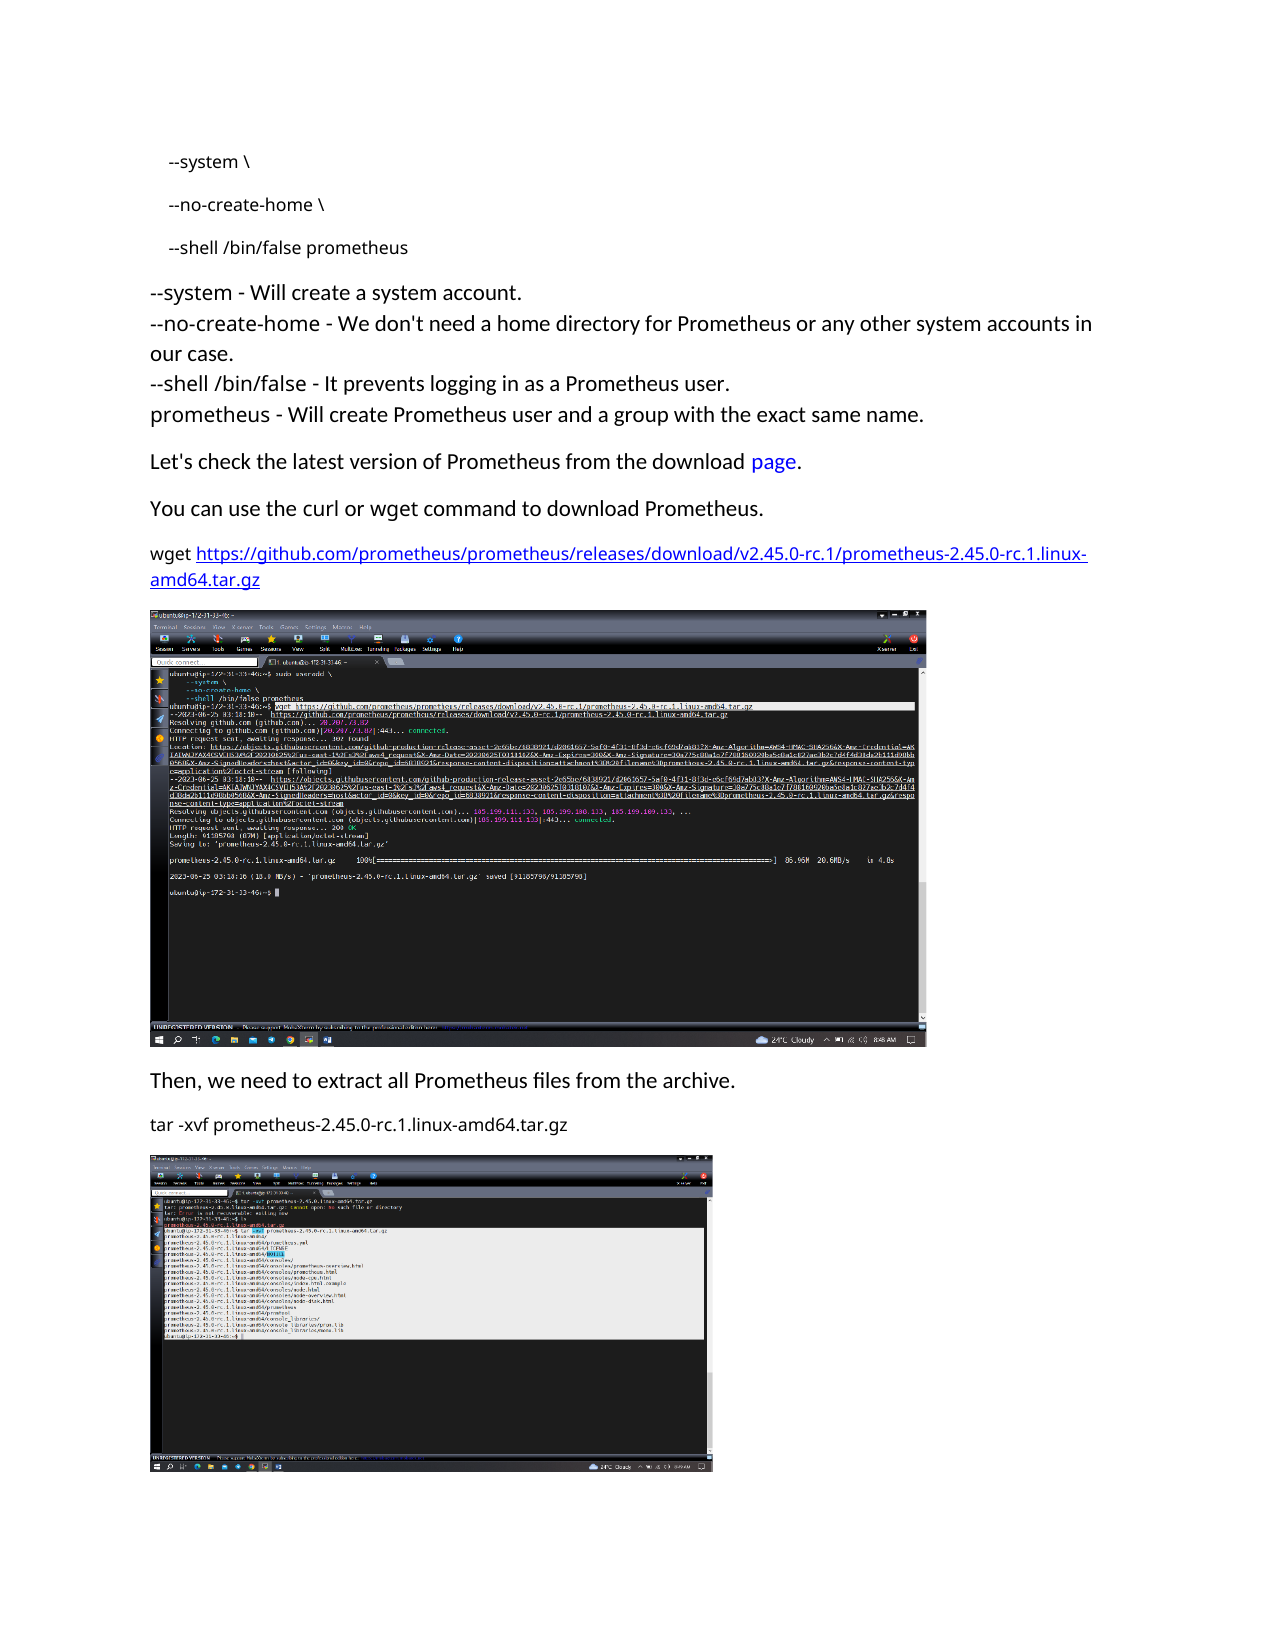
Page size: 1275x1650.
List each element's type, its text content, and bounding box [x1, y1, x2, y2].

text --system - Will create a system account. --no-create-home - We don't need a home directory for Prometheus or any other system accounts in our case. --shell /bin/false - It prevents logging in as a Prometheus user. prometheus - Will create Prometheus user and a group with the exact same name. [150, 278, 1125, 429]
text wget https://github.com/prometheus/prometheus/releases/download/v2.45.0-rc.1/prometheus-2.45.0-rc.1.linux-amd64.tar.gz [150, 542, 1125, 592]
text --shell /bin/false prometheus [150, 235, 1125, 259]
text Let's check the latest version of Prometheus from the download page. [150, 447, 1125, 476]
picture [150, 1155, 713, 1472]
text tar -xvf prometheus-2.45.0-rc.1.linux-amd64.tar.gz [150, 1113, 1125, 1137]
text Then, we need to extract all Prometheus files from the archive. [150, 1066, 1125, 1094]
text You can use the curl or wget command to download Prometheus. [150, 494, 1125, 523]
text --no-create-home \ [150, 193, 1125, 217]
text --system \ [150, 150, 1125, 174]
picture [150, 610, 927, 1047]
